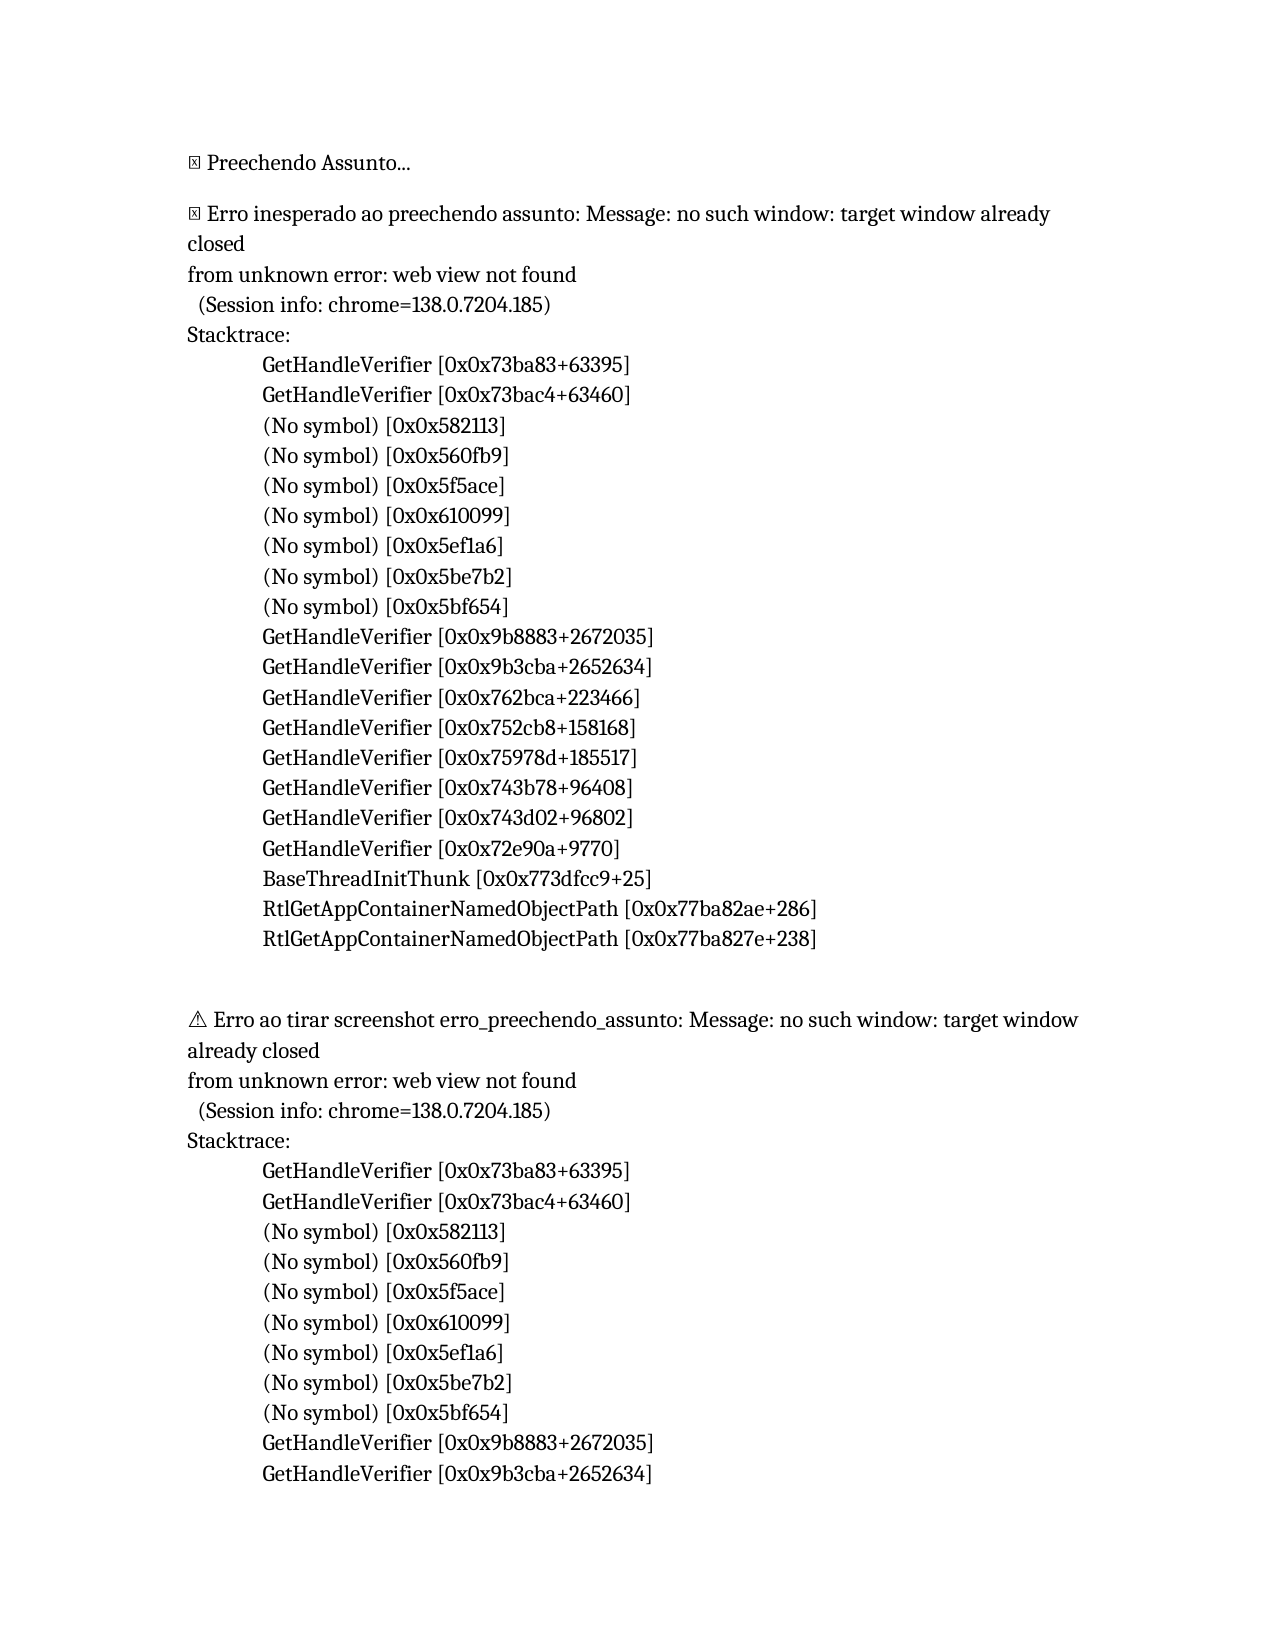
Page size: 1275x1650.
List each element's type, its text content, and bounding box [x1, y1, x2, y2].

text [187, 1007, 1087, 1487]
text 🔄 Preechendo Assunto... [187, 150, 1087, 176]
text ❌ Erro inesperado ao preechendo assunto: Message: no such window: target window already closed from unknown error: web view not found (Session info: chrome=138.0.7204.185) Stacktrace: GetHandleVerifier [0x0x73ba83+63395] GetHandleVerifier [0x0x73bac4+63460] (No symbol) [0x0x582113] (No symbol) [0x0x560fb9] (No symbol) [0x0x5f5ace] (No symbol) [0x0x610099] (No symbol) [0x0x5ef1a6] (No symbol) [0x0x5be7b2] (No symbol) [0x0x5bf654] GetHandleVerifier [0x0x9b8883+2672035] GetHandleVerifier [0x0x9b3cba+2652634] GetHandleVerifier [0x0x762bca+223466] GetHandleVerifier [0x0x752cb8+158168] GetHandleVerifier [0x0x75978d+185517] GetHandleVerifier [0x0x743b78+96408] GetHandleVerifier [0x0x743d02+96802] GetHandleVerifier [0x0x72e90a+9770] BaseThreadInitThunk [0x0x773dfcc9+25] RtlGetAppContainerNamedObjectPath [0x0x77ba82ae+286] RtlGetAppContainerNamedObjectPath [0x0x77ba827e+238] [187, 201, 1087, 983]
